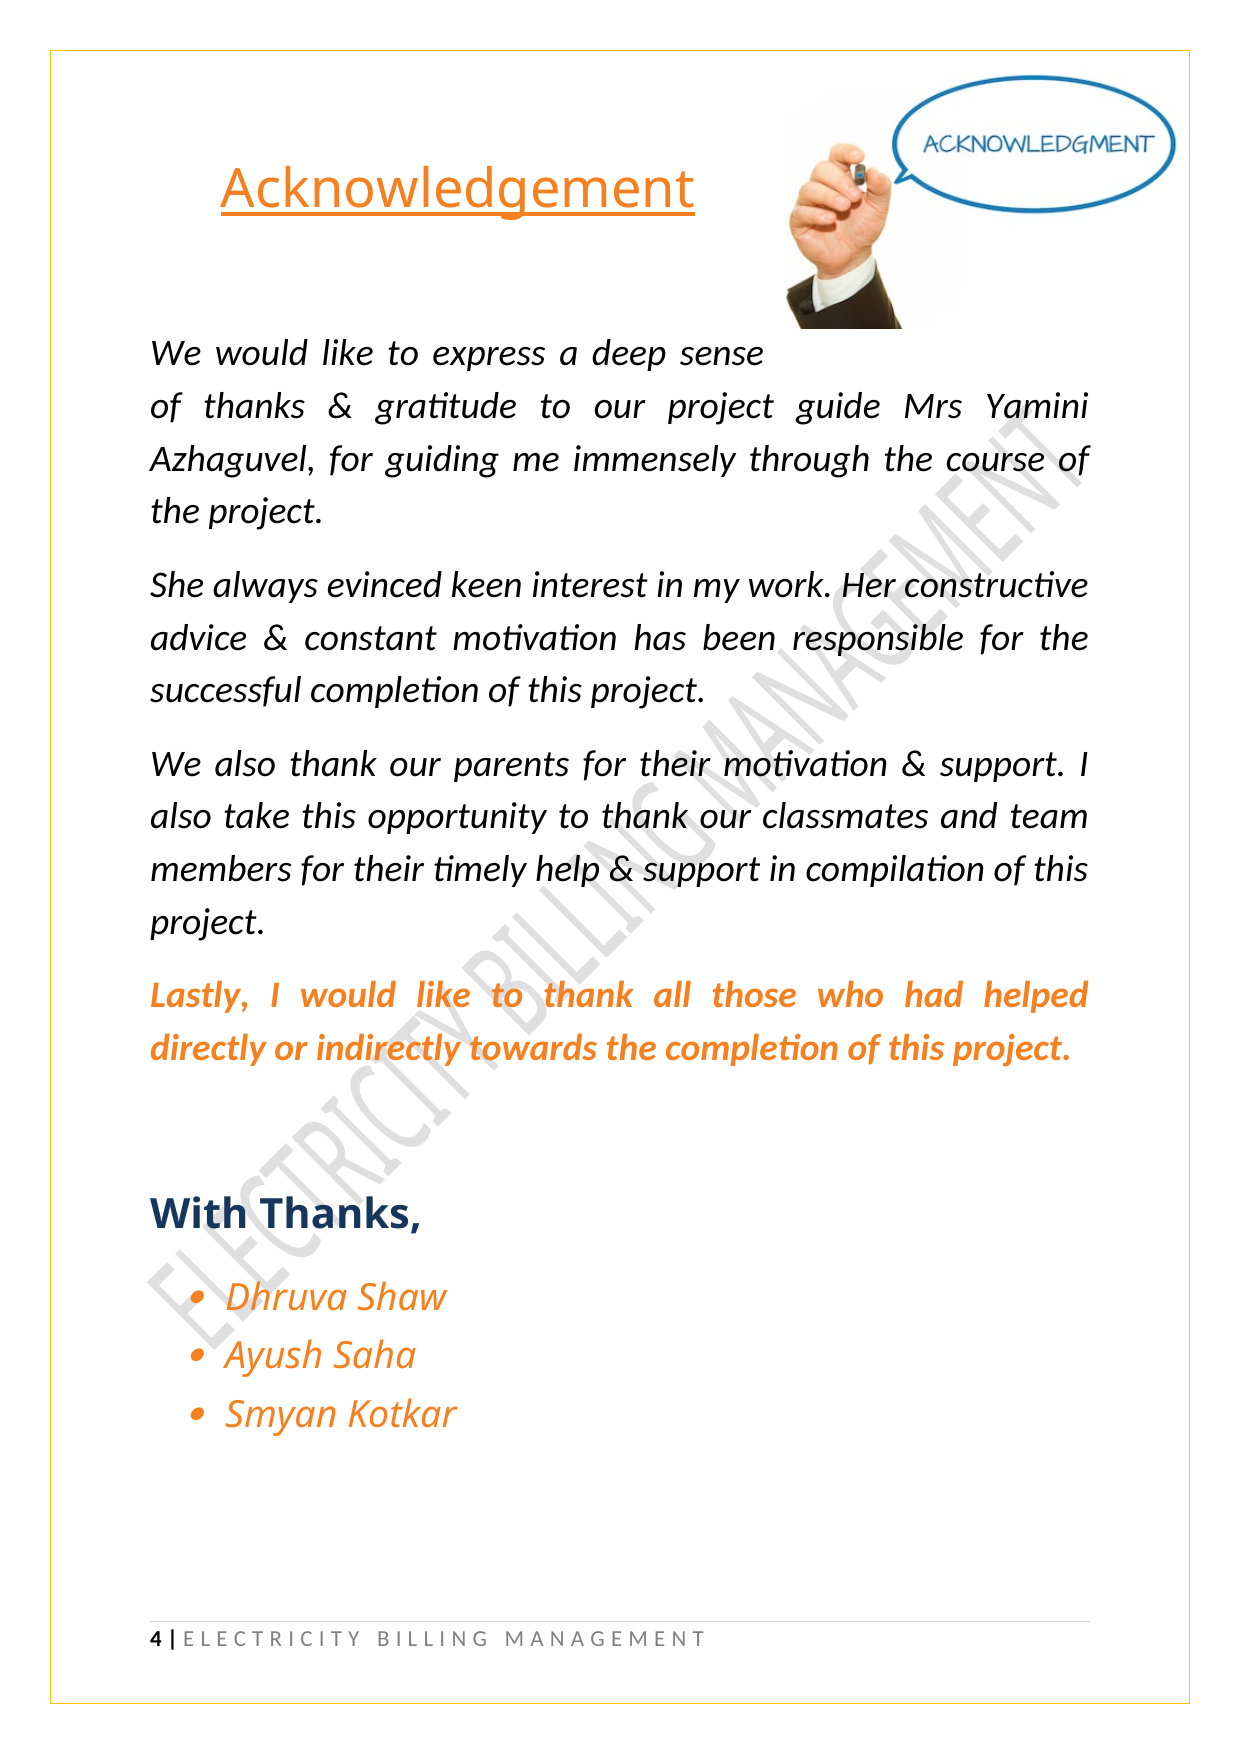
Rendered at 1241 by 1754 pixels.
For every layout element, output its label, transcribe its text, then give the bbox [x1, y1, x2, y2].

text We would like to express a deep sense of thanks & gratitude to our project guide Mrs Yamini Azhaguvel, for guiding me immensely through the course of the project. [150, 329, 1090, 480]
list Ayush Saha [187, 1276, 1090, 1327]
text She always evinced keen interest in my work. Her constructive advice & constant motivation has been responsible for the successful completion of this project. [150, 508, 1090, 659]
text Lastly, I would like to thank all those who had helped directly or indirectly towards the completion of this project. [150, 919, 1090, 1017]
text Acknowledgement [150, 150, 1090, 224]
text We also thank our parents for their motivation & support. I also take this opportunity to thank our classmates and team members for their timely help & support in compilation of this project. [150, 687, 1090, 891]
text With Thanks, [150, 1131, 1090, 1188]
list Smyan Kotkar [187, 1334, 1090, 1385]
list Dhruva Shaw [187, 1217, 1090, 1268]
